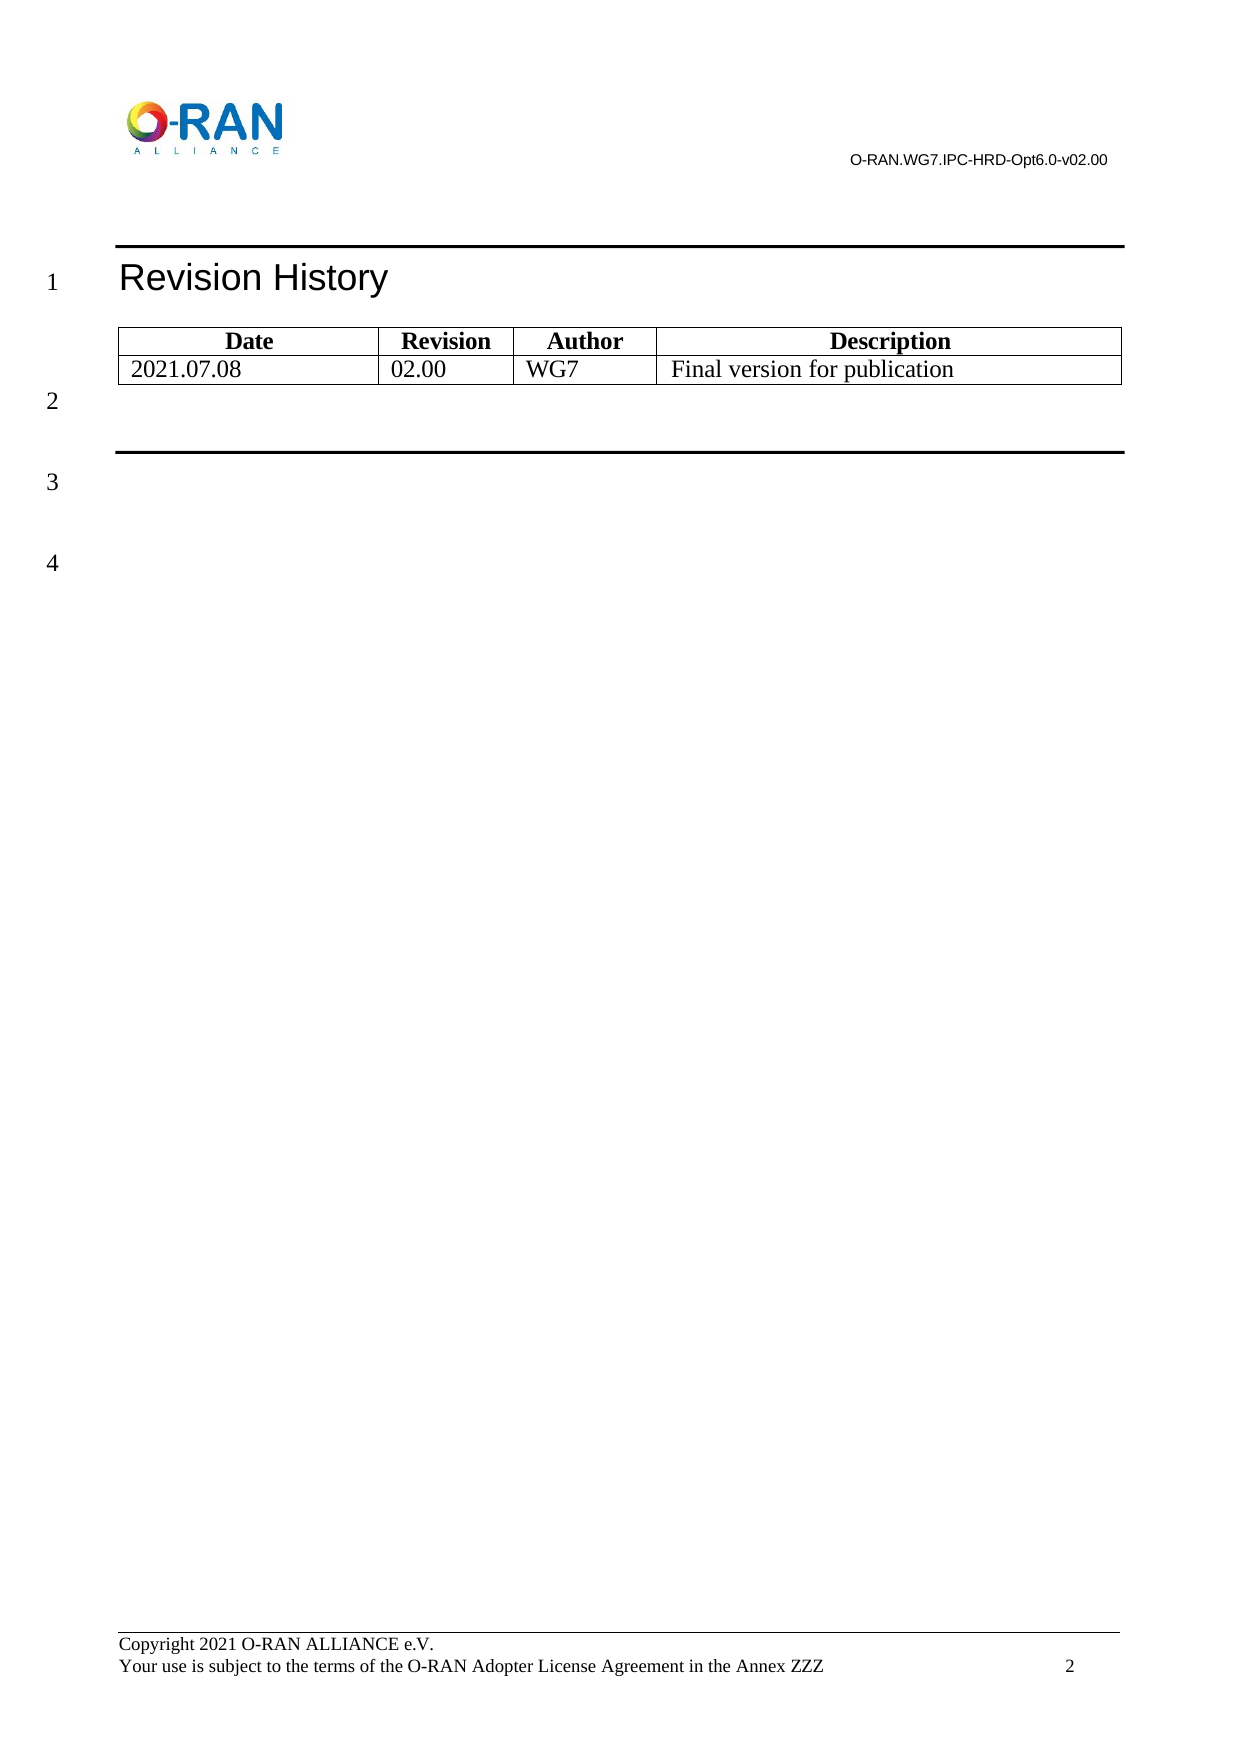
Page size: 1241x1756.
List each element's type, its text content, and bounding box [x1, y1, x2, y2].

table_cell 2021.07.08 [119, 356, 378, 384]
text 4 [46, 548, 1203, 576]
table_header Description [657, 328, 1121, 355]
table_header Author [514, 328, 656, 355]
table_cell Final version for publication [657, 356, 1121, 384]
table_header Date [119, 328, 378, 355]
picture [118, 99, 291, 160]
table_cell WG7 [514, 356, 656, 384]
text 3 [46, 467, 1203, 495]
subtitle Revision History [46, 255, 1203, 298]
table_header Revision [379, 328, 513, 355]
text 2 [46, 386, 1203, 415]
table_cell 02.00 [379, 356, 513, 384]
